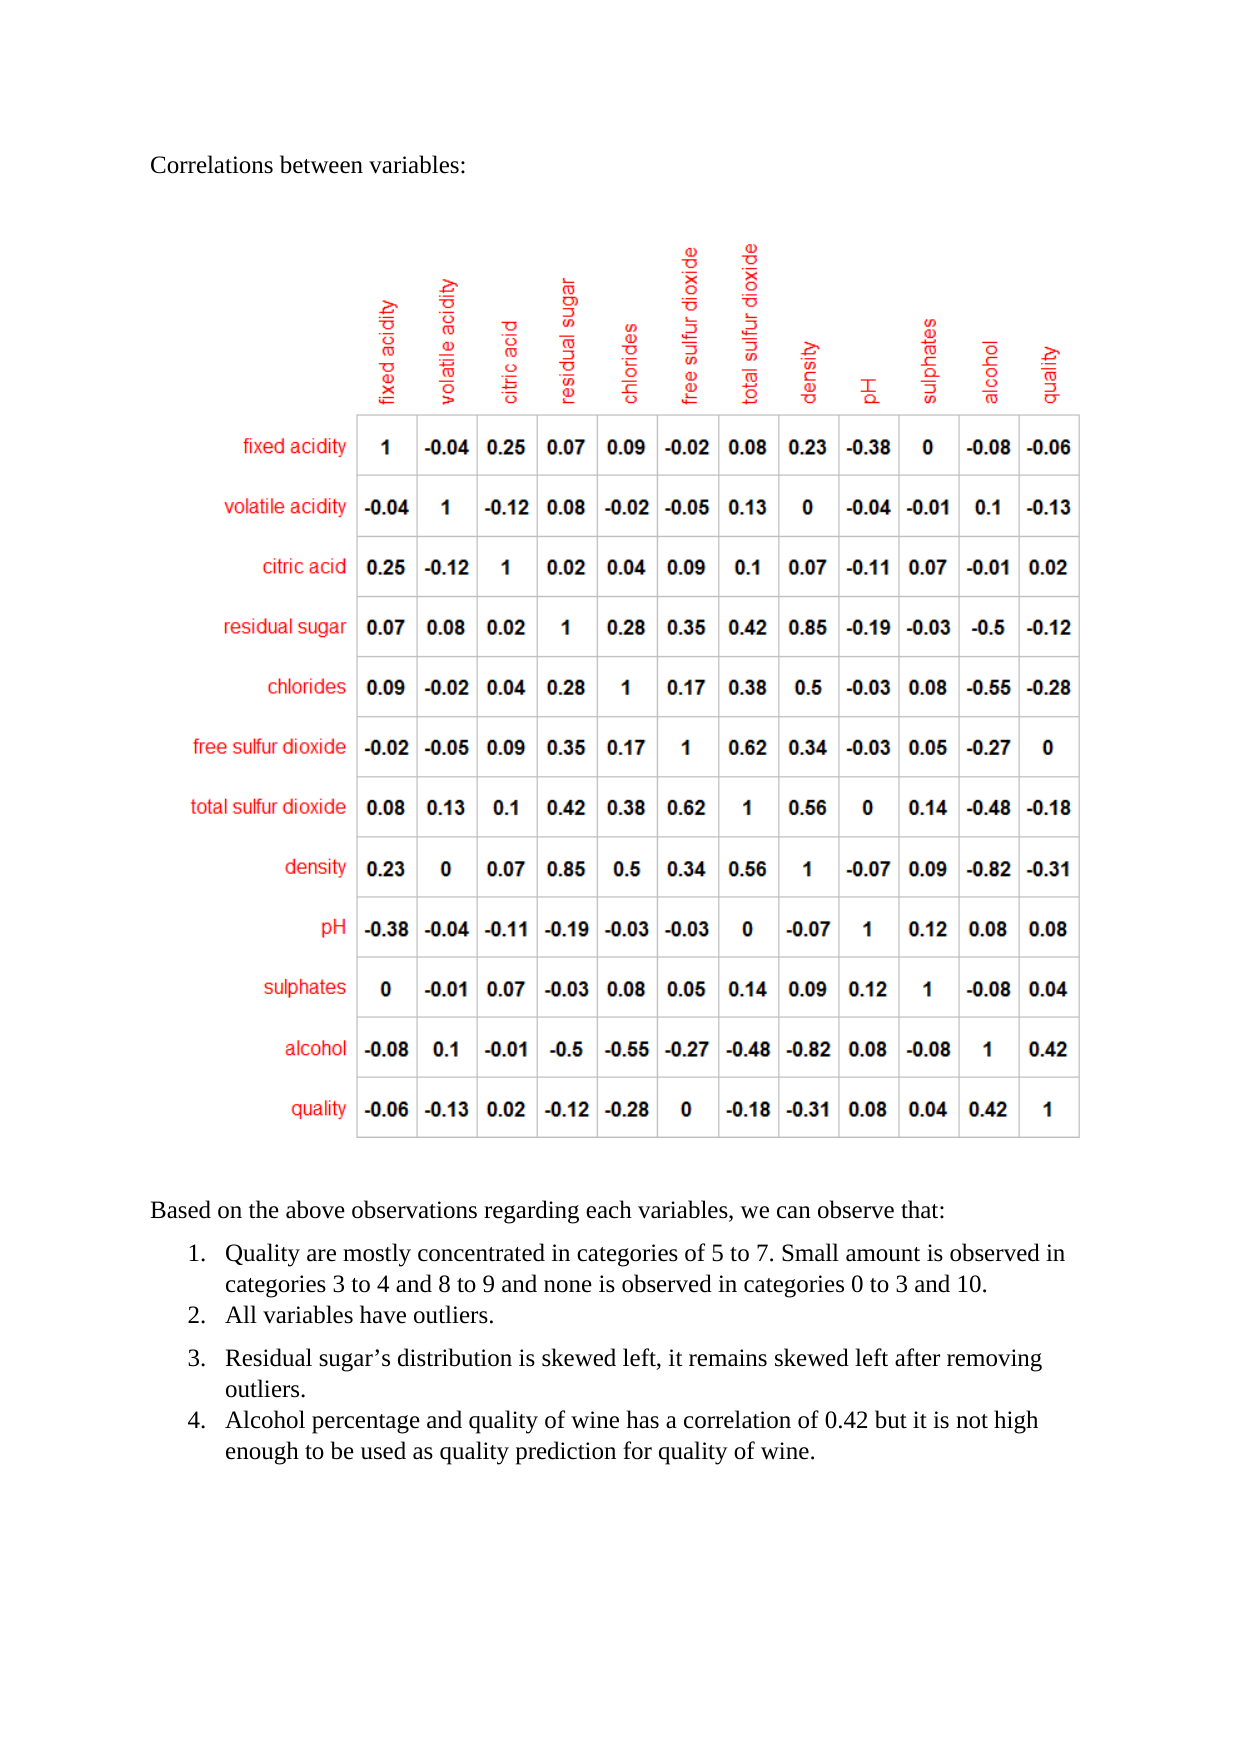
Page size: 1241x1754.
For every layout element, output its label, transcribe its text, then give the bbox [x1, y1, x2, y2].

list Quality are mostly concentrated in categories of 5 to 7. Small amount is observed in categories 3 to 4 and 8 to 9 and none is observed in categories 0 to 3 and 10. [187, 1238, 1090, 1298]
list All variables have outliers. [187, 1300, 1090, 1329]
picture [150, 193, 1090, 1138]
list Alcohol percentage and quality of wine has a correlation of 0.42 but it is not high enough to be used as quality prediction for quality of wine. [187, 1405, 1090, 1465]
list Based on the above observations regarding each variables, we can observe that: [150, 1195, 1090, 1223]
list Residual sugar’s distribution is skewed left, it remains skewed left after removing outliers. [187, 1343, 1090, 1403]
list Correlations between variables: [150, 150, 1090, 179]
